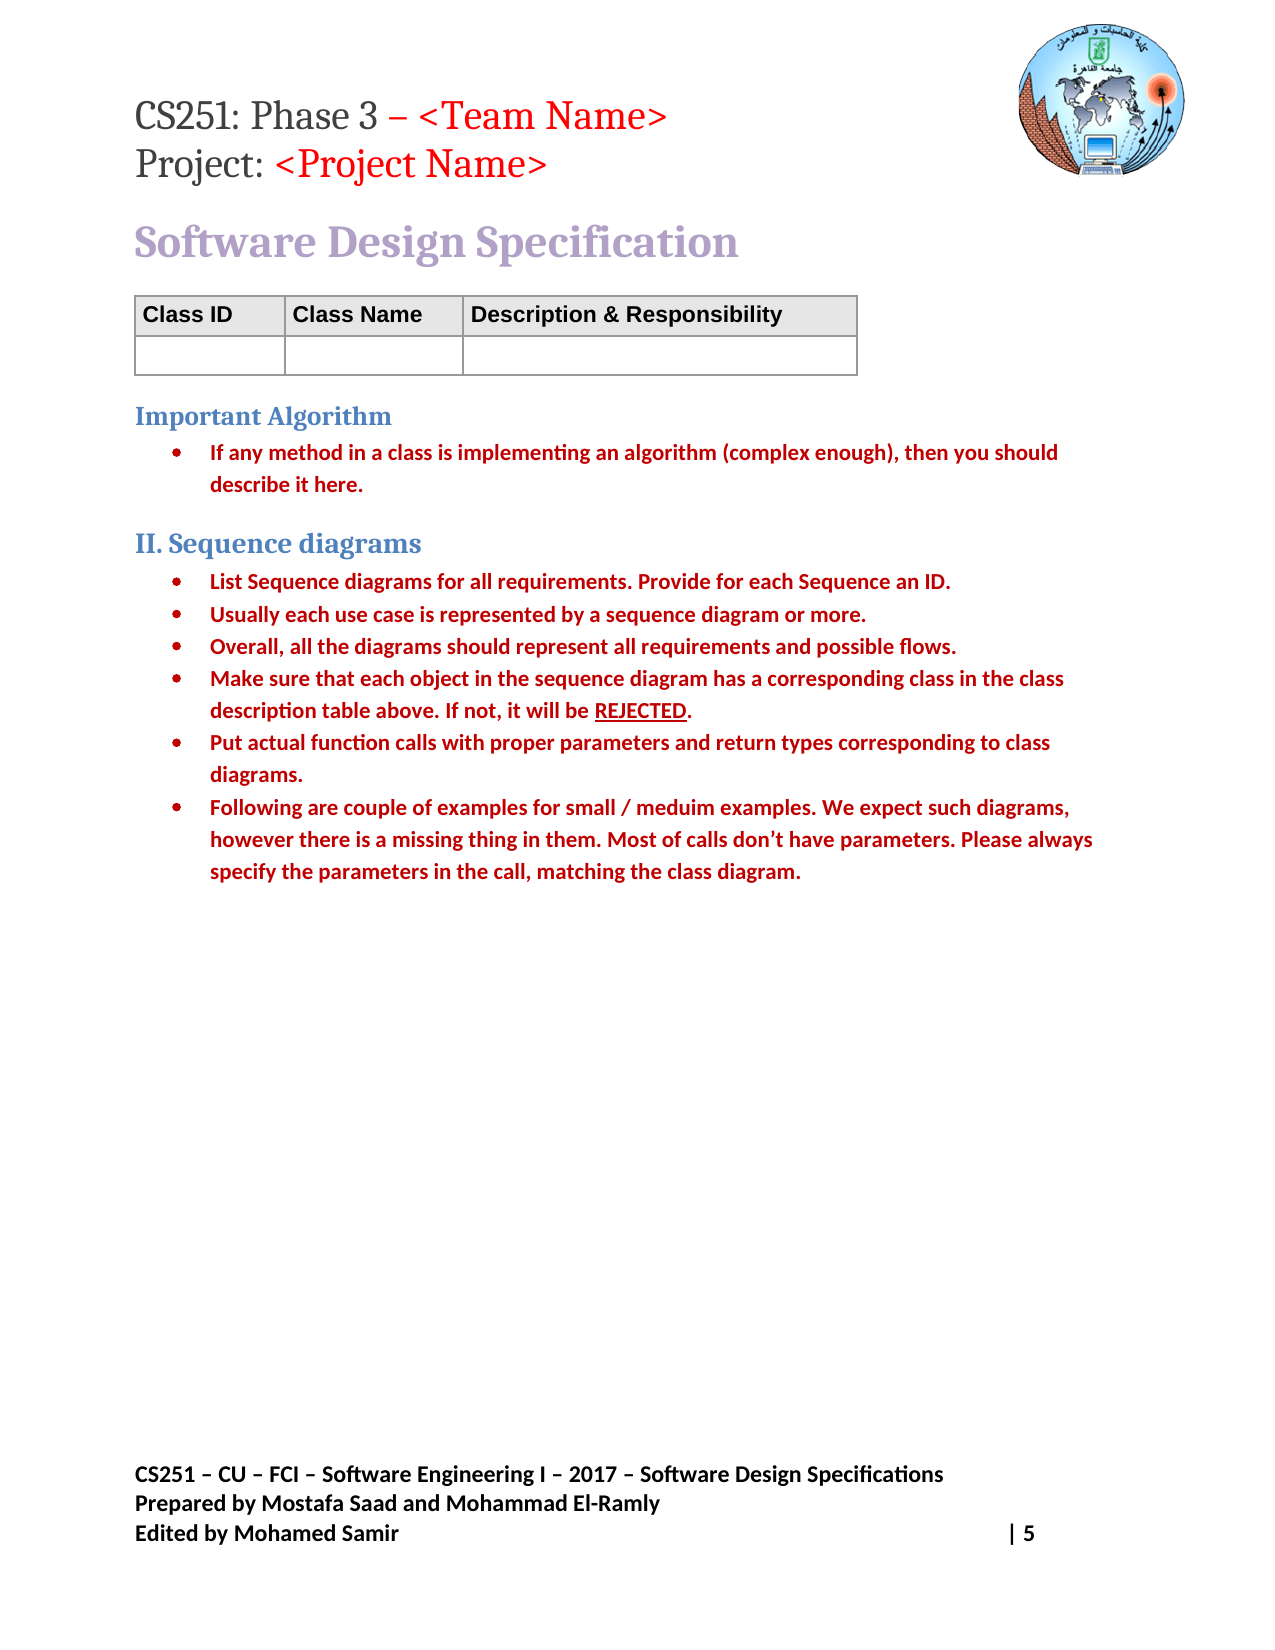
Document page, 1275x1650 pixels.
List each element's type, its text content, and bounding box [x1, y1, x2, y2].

picture [1018, 24, 1186, 180]
list Overall, all the diagrams should represent all requirements and possible flows. [172, 632, 1140, 660]
table_header Description & Responsibility [464, 297, 856, 335]
table_header Class ID [136, 297, 284, 335]
subtitle Important Algorithm [135, 401, 1140, 432]
list Put actual function calls with proper parameters and return types corresponding to class diagrams. [172, 728, 1140, 789]
list Usually each use case is represented by a sequence diagram or more. [172, 600, 1140, 628]
table_header Class Name [286, 297, 462, 335]
table_cell [464, 337, 856, 374]
subtitle II. Sequence diagrams [135, 528, 1140, 561]
list Following are couple of examples for small / meduim examples. We expect such diagrams, however there is a missing thing in them. Most of calls don’t have parameters. Please always specify the parameters in the call, matching the class diagram. [172, 793, 1140, 885]
list Make sure that each object in the sequence diagram has a corresponding class in the class description table above. If not, it will be REJECTED. [172, 664, 1140, 724]
list List Sequence diagrams for all requirements. Provide for each Sequence an ID. [172, 567, 1140, 596]
table_cell [136, 337, 284, 374]
table_cell [286, 337, 462, 374]
list If any method in a class is implementing an algorithm (complex enough), then you should describe it here. [172, 438, 1140, 498]
